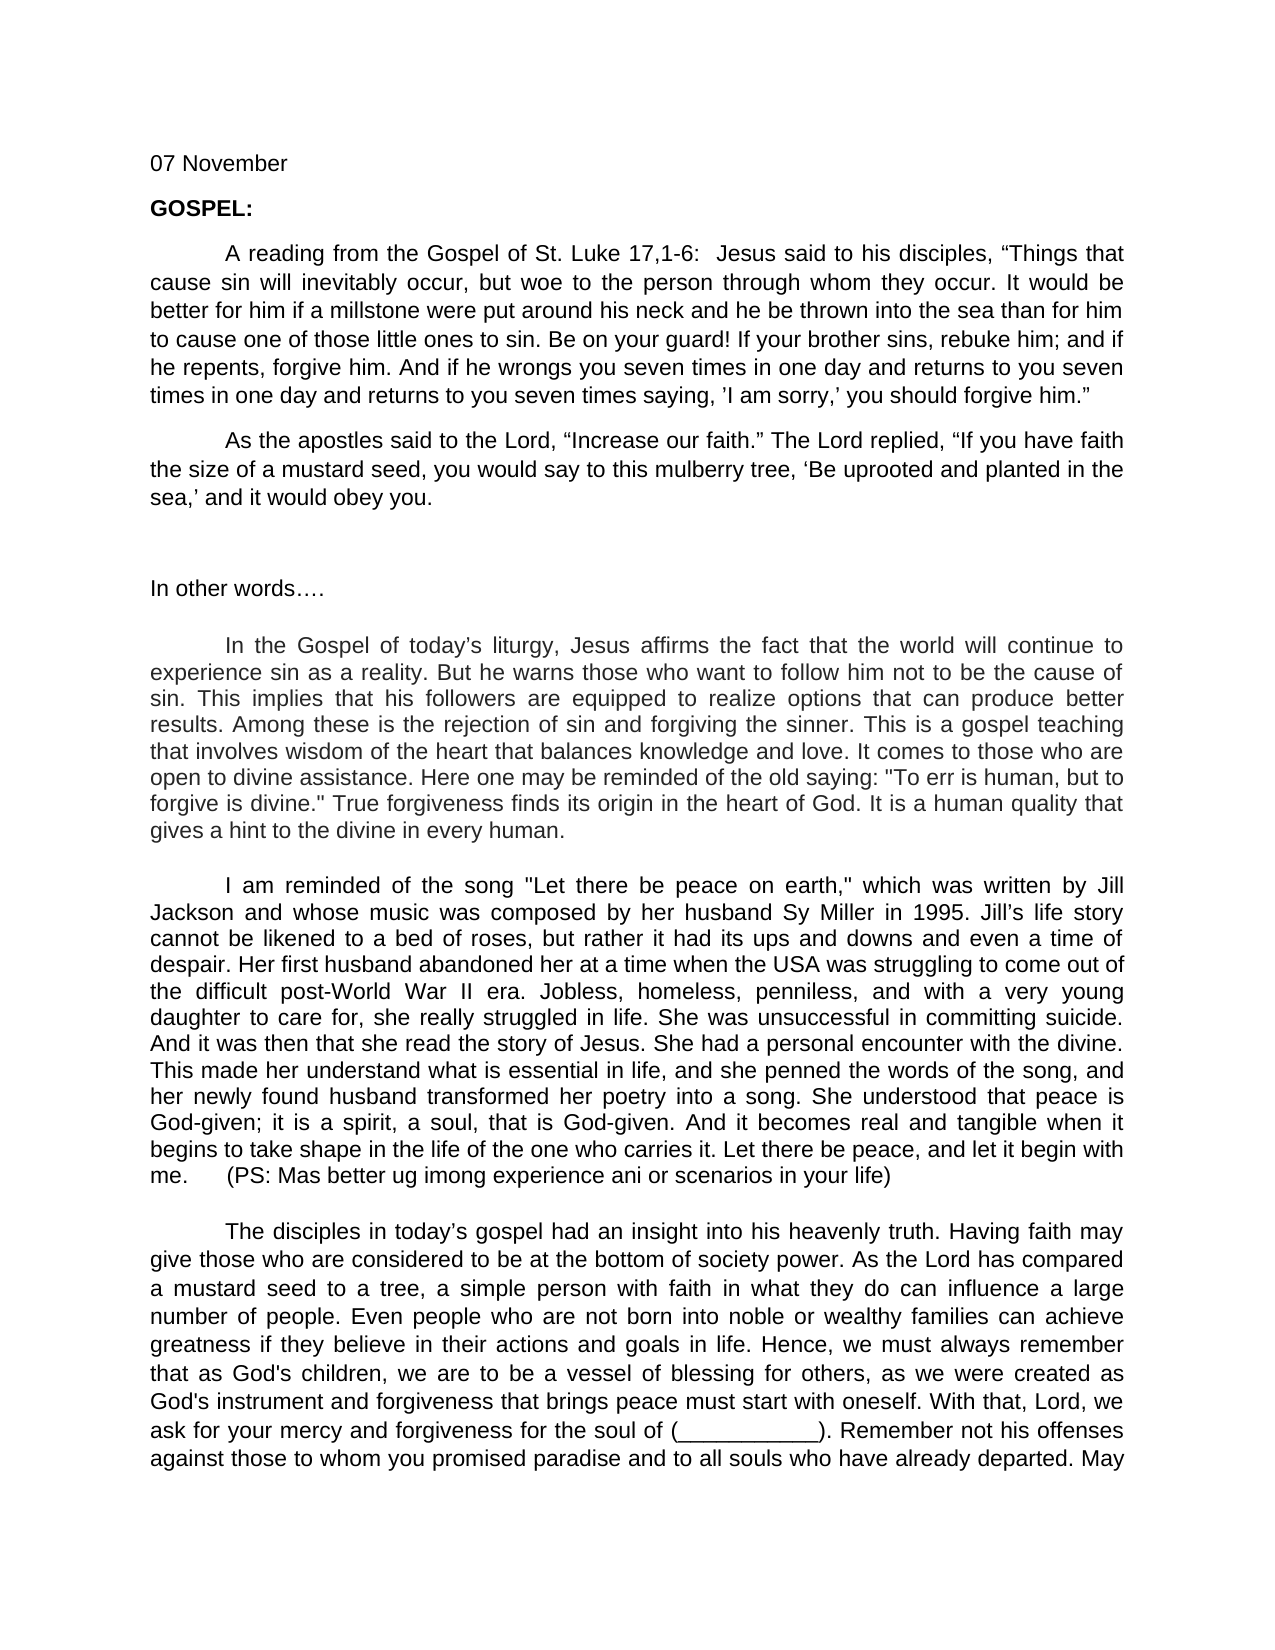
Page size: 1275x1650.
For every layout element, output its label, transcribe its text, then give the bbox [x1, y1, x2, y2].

text In the Gospel of today’s liturgy, Jesus affirms the fact that the world will continue to experience sin as a reality. But he warns those who want to follow him not to be the cause of sin. This implies that his followers are equipped to realize options that can produce better results. Among these is the rejection of sin and forgiving the sinner. This is a gospel teaching that involves wisdom of the heart that balances knowledge and love. It comes to those who are open to divine assistance. Here one may be reminded of the old saying: "To err is human, but to forgive is divine." True forgiveness finds its origin in the heart of God. It is a human quality that gives a hint to the divine in every human. [150, 632, 1125, 843]
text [150, 1218, 1125, 1471]
text A reading from the Gospel of St. Luke 17,1-6: Jesus said to his disciples, “Things that cause sin will inevitably occur, but woe to the person through whom they occur. It would be better for him if a millstone were put around his neck and he be thrown into the sea than for him to cause one of those little ones to sin. Be on your guard! If your brother sins, rebuke him; and if he repents, forgive him. And if he wrongs you seven times in one day and returns to you seven times in one day and returns to you seven times saying, ’I am sorry,’ you should forgive him.” [150, 240, 1125, 409]
text GOSPEL: [150, 195, 1125, 221]
text In other words…. [150, 574, 1125, 601]
text As the apostles said to the Lord, “Increase our faith.” The Lord replied, “If you have faith the size of a mustard seed, you would say to this mulberry tree, ‘Be uprooted and planted in the sea,’ and it would obey you. [150, 427, 1125, 511]
text I am reminded of the song "Let there be peace on earth," which was written by Jill Jackson and whose music was composed by her husband Sy Miller in 1995. Jill’s life story cannot be likened to a bed of roses, but rather it had its ups and downs and even a time of despair. Her first husband abandoned her at a time when the USA was struggling to come out of the difficult post-World War II era. Jobless, homeless, penniless, and with a very young daughter to care for, she really struggled in life. She was unsuccessful in committing suicide. And it was then that she read the story of Jesus. She had a personal encounter with the divine. This made her understand what is essential in life, and she penned the words of the song, and her newly found husband transformed her poetry into a song. She understood that peace is God-given; it is a spirit, a soul, that is God-given. And it becomes real and tangible when it begins to take shape in the life of the one who carries it. Let there be peace, and let it begin with me. (PS: Mas better ug imong experience ani or scenarios in your life) [150, 872, 1125, 1188]
text 07 November [150, 150, 1125, 176]
